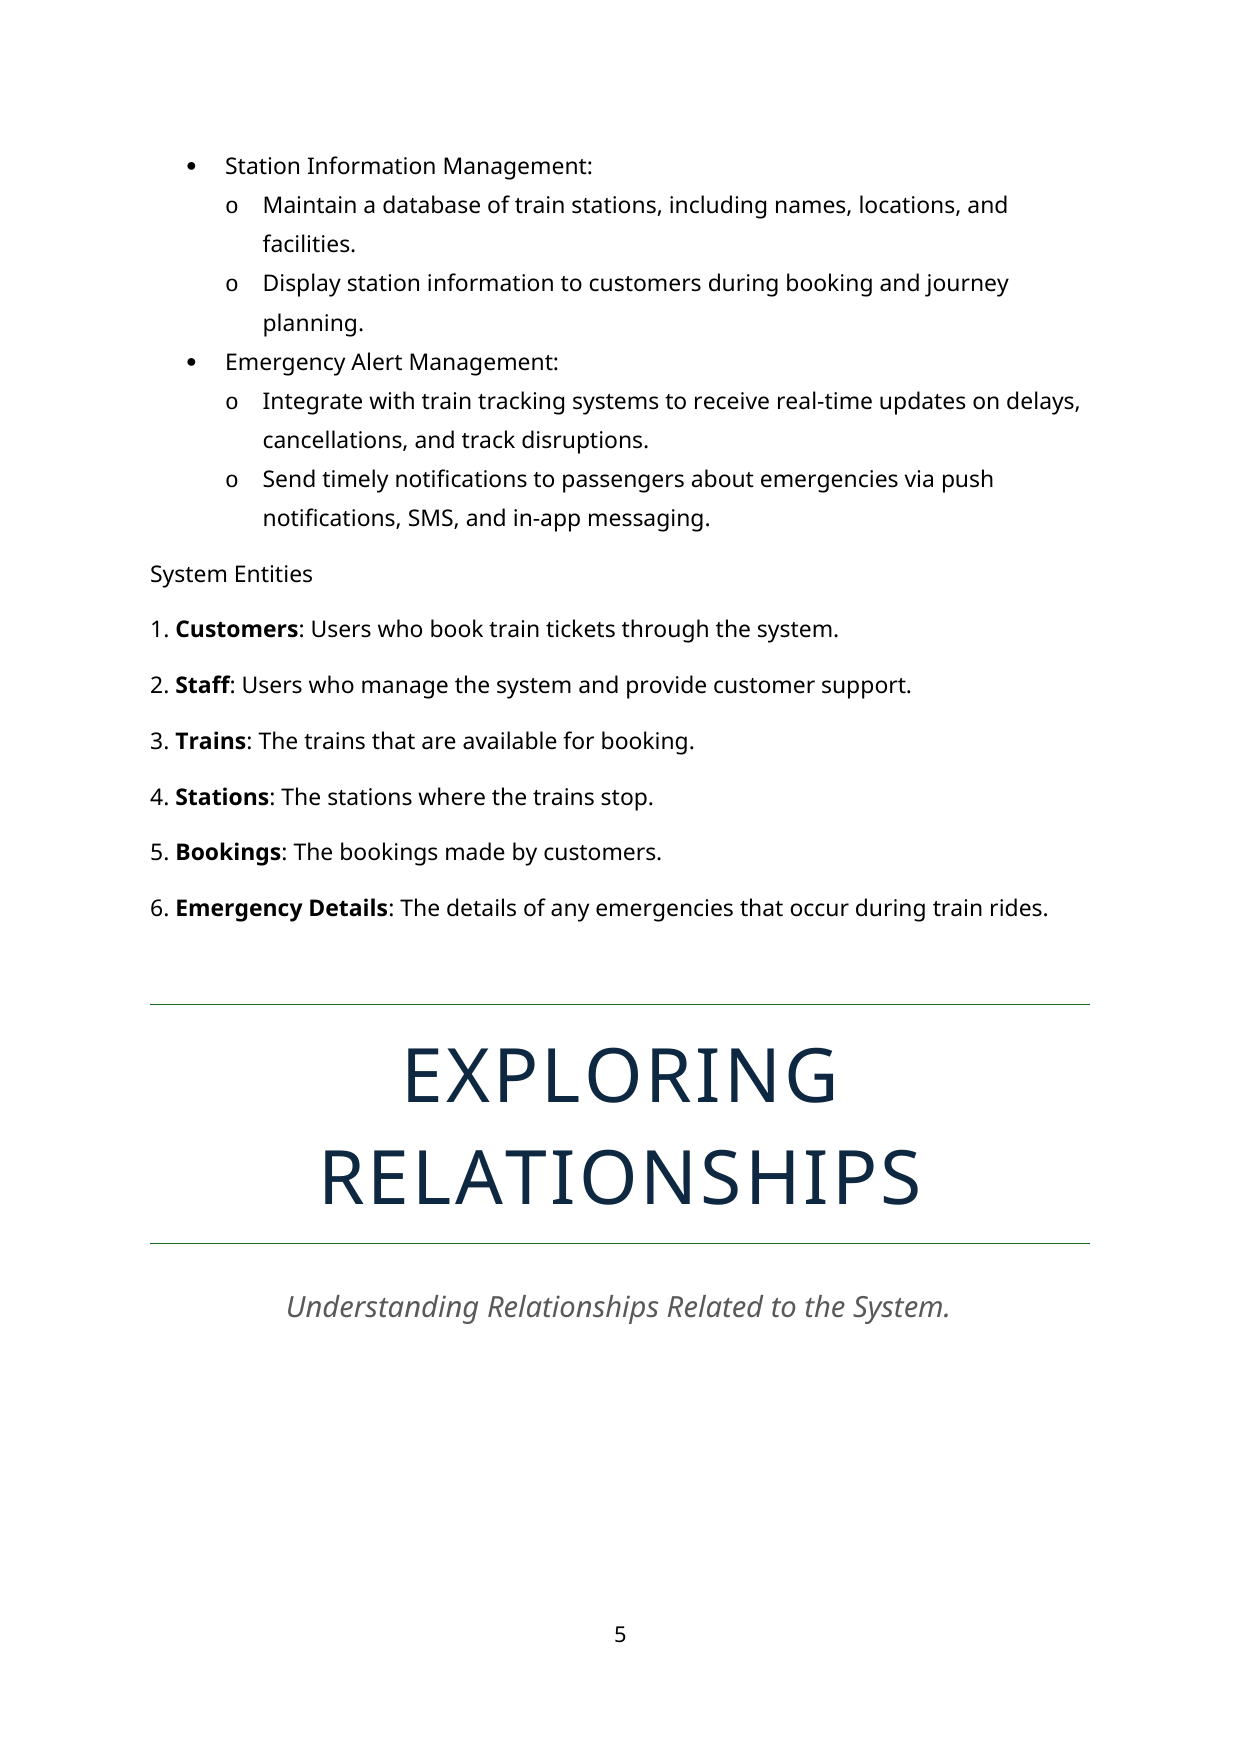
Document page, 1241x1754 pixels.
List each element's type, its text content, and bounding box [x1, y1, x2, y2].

text 1. Customers: Users who book train tickets through the system. [150, 613, 1090, 645]
text 6. Emergency Details: The details of any emergencies that occur during train rides. [150, 892, 1090, 923]
list Send timely notifications to passengers about emergencies via push notifications, SMS, and in-app messaging. [225, 463, 1090, 533]
text 2. Staff: Users who manage the system and provide customer support. [150, 669, 1090, 700]
text 4. Stations: The stations where the trains stop. [150, 781, 1090, 812]
text 3. Trains: The trains that are available for booking. [150, 725, 1090, 756]
list Integrate with train tracking systems to receive real-time updates on delays, cancellations, and track disruptions. [225, 384, 1090, 455]
text 5. Bookings: The bookings made by customers. [150, 836, 1090, 868]
subtitle Understanding Relationships Related to the System. [150, 1286, 1090, 1326]
text System Entities [150, 558, 1090, 589]
list Station Information Management: [187, 150, 1090, 181]
list Display station information to customers during booking and journey planning. [225, 267, 1090, 338]
title EXPLORING RELATIONSHIPS [150, 1005, 1090, 1243]
list Maintain a database of train stations, including names, locations, and facilities. [225, 189, 1090, 259]
list Emergency Alert Management: [187, 346, 1090, 377]
